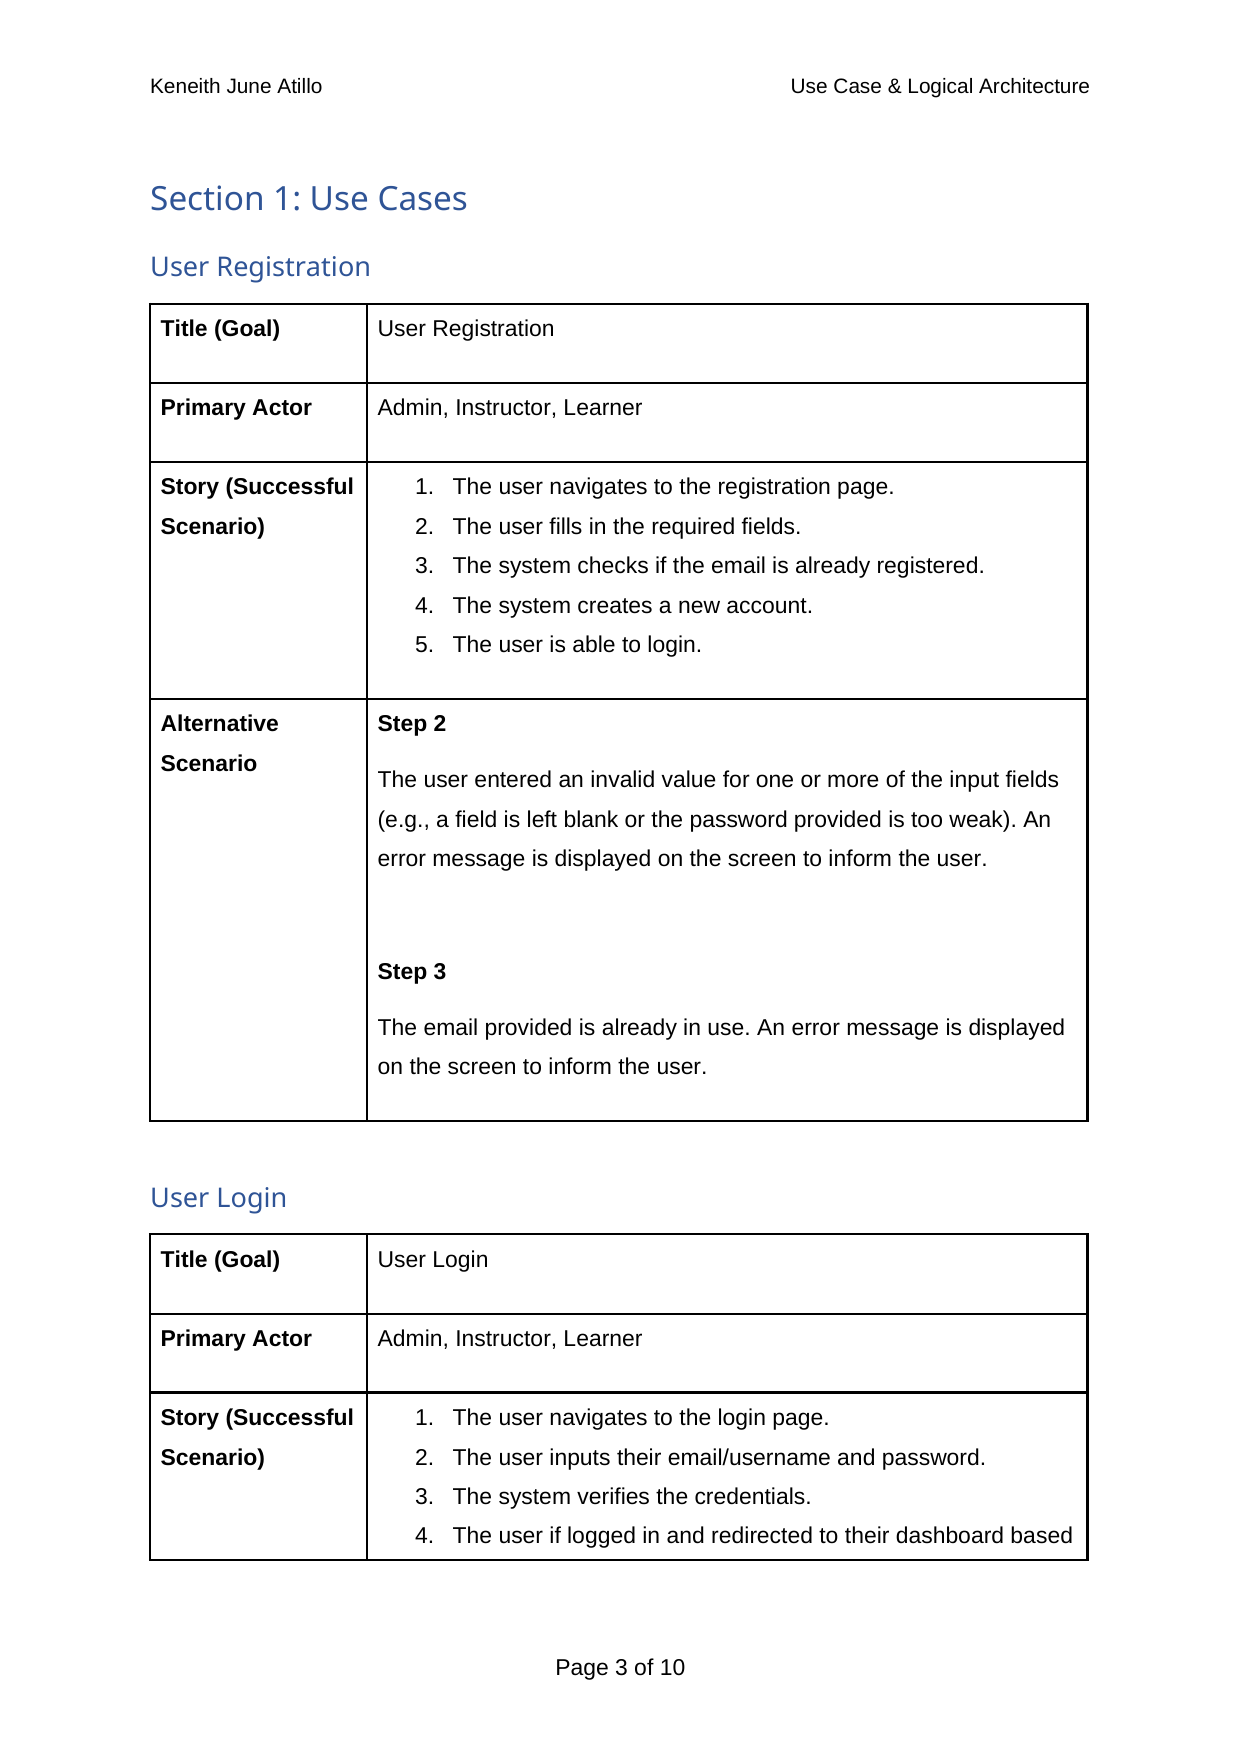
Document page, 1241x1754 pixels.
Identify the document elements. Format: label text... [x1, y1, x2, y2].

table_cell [151, 1394, 366, 1559]
table_cell The user navigates to the registration page. The user fills in the required fields. The system checks if the email is already registered. The system creates a new account. The user is able to login. [368, 463, 1086, 698]
table_cell Story (Successful Scenario) [151, 463, 366, 698]
table_header Title (Goal) [151, 305, 366, 382]
table_cell Primary Actor [151, 1315, 366, 1391]
table_header Title (Goal) [151, 1235, 366, 1312]
subtitle Section 1: Use Cases [150, 175, 1090, 220]
table_header User Login [368, 1235, 1086, 1312]
table_cell Admin, Instructor, Learner [368, 384, 1086, 461]
table_cell Step 2 The user entered an invalid value for one or more of the input fields (e.g., a field is left blank or the password provided is too weak). An error message is displayed on the screen to inform the user. Step 3 The email provided is already in use. An error message is displayed on the screen to inform the user. [368, 700, 1086, 1120]
table_cell Primary Actor [151, 384, 366, 461]
subtitle User Login [150, 1178, 1090, 1215]
table_header User Registration [368, 305, 1086, 382]
table_cell Alternative Scenario [151, 700, 366, 1120]
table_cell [368, 1394, 1086, 1559]
subtitle User Registration [150, 247, 1090, 284]
table_cell Admin, Instructor, Learner [368, 1315, 1086, 1391]
